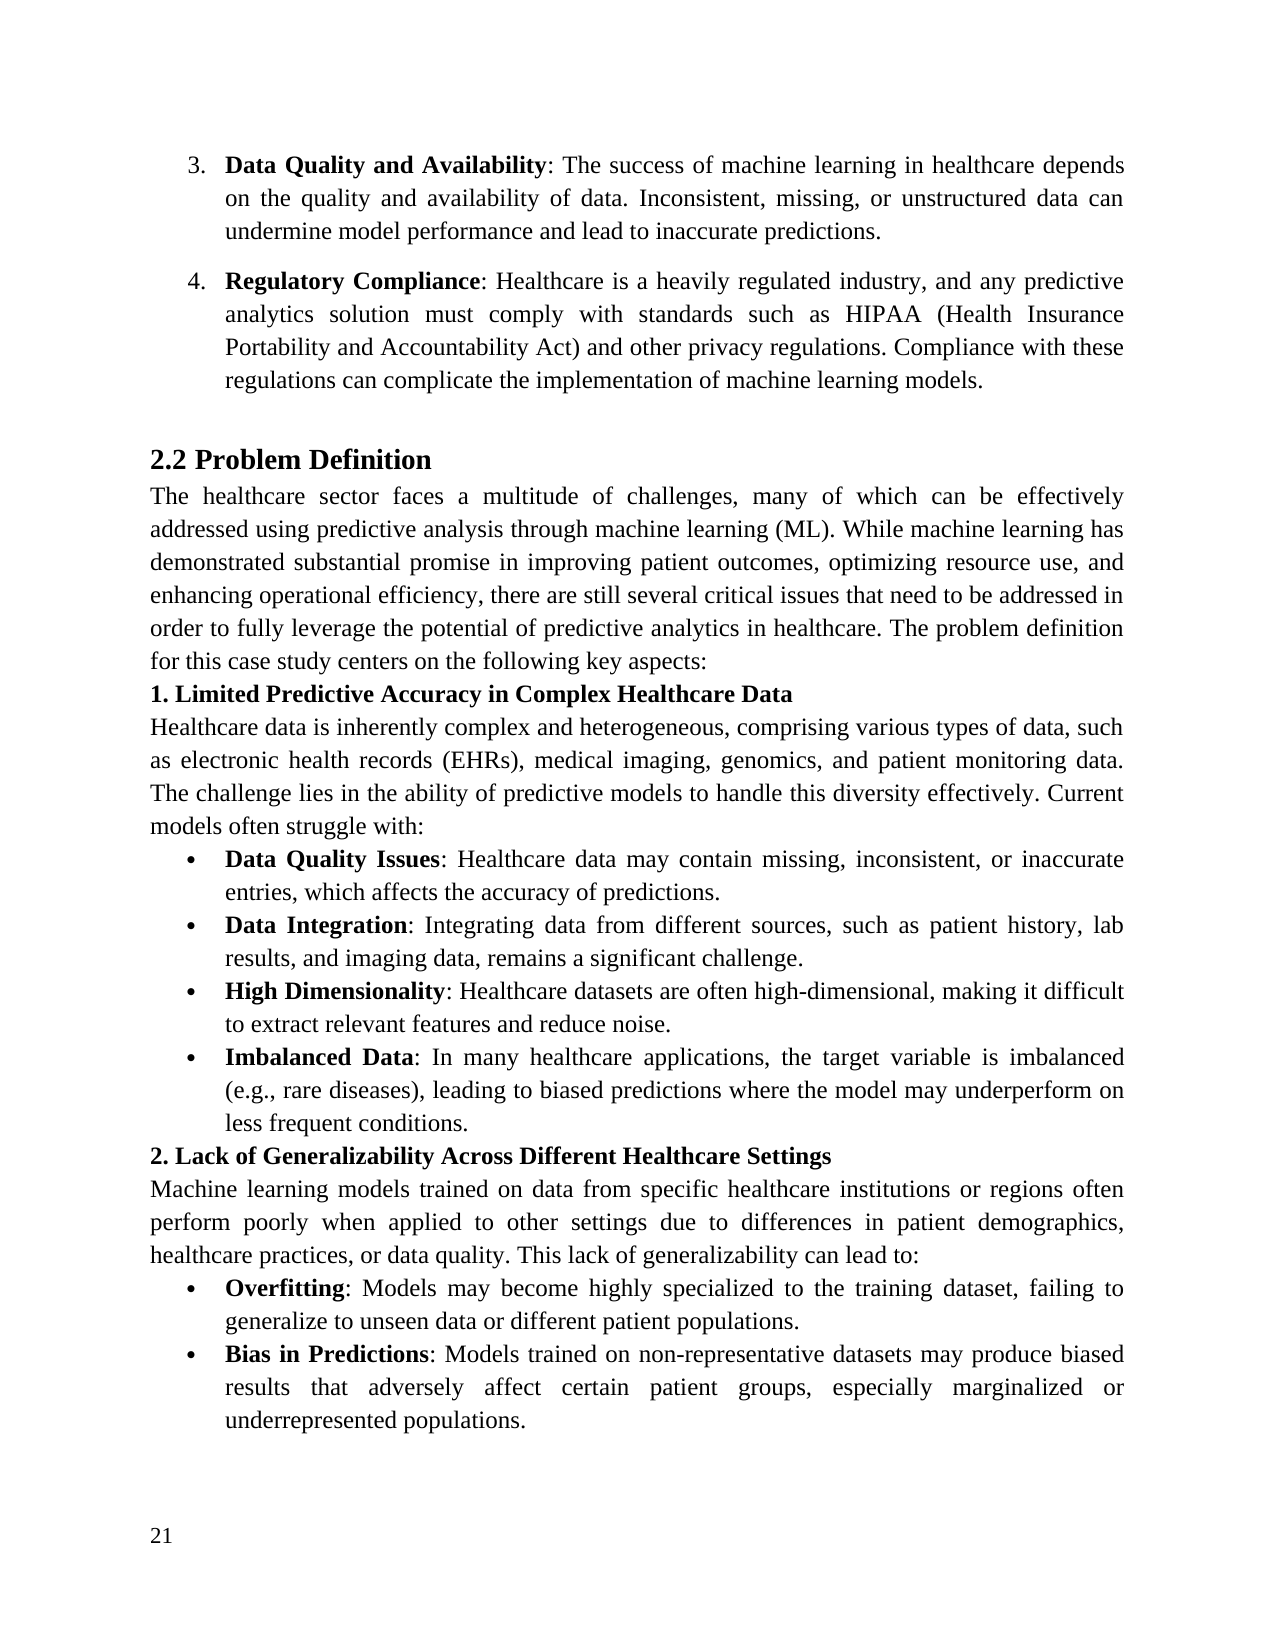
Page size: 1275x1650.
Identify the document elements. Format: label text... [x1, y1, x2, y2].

text The healthcare sector faces a multitude of challenges, many of which can be effectively addressed using predictive analysis through machine learning (ML). While machine learning has demonstrated substantial promise in improving patient outcomes, optimizing resource use, and enhancing operational efficiency, there are still several critical issues that need to be addressed in order to fully leverage the potential of predictive analytics in healthcare. The problem definition for this case study centers on the following key aspects: [150, 481, 1125, 675]
subtitle Problem Definition [150, 442, 1125, 476]
list Overfitting: Models may become highly specialized to the training dataset, failing to generalize to unseen data or different patient populations. [187, 1273, 1125, 1335]
text Healthcare data is inherently complex and heterogeneous, comprising various types of data, such as electronic health records (EHRs), medical imaging, genomics, and patient monitoring data. The challenge lies in the ability of predictive models to handle this diversity effectively. Current models often struggle with: [150, 712, 1125, 840]
list High Dimensionality: Healthcare datasets are often high-dimensional, making it difficult to extract relevant features and reduce noise. [187, 976, 1125, 1038]
list Data Integration: Integrating data from different sources, such as patient history, lab results, and imaging data, remains a significant challenge. [187, 910, 1125, 972]
text Machine learning models trained on data from specific healthcare institutions or regions often perform poorly when applied to other settings due to differences in patient demographics, healthcare practices, or data quality. This lack of generalizability can lead to: [150, 1174, 1125, 1269]
list Data Quality and Availability: The success of machine learning in healthcare depends on the quality and availability of data. Inconsistent, missing, or unstructured data can undermine model performance and lead to inaccurate predictions. [187, 150, 1125, 245]
text 2. Lack of Generalizability Across Different Healthcare Settings [150, 1141, 1125, 1170]
list Data Quality Issues: Healthcare data may contain missing, inconsistent, or inaccurate entries, which affects the accuracy of predictions. [187, 844, 1125, 906]
list Imbalanced Data: In many healthcare applications, the target variable is imbalanced (e.g., rare diseases), leading to biased predictions where the model may underperform on less frequent conditions. [187, 1042, 1125, 1137]
list Regulatory Compliance: Healthcare is a heavily regulated industry, and any predictive analytics solution must comply with standards such as HIPAA (Health Insurance Portability and Accountability Act) and other privacy regulations. Compliance with these regulations can complicate the implementation of machine learning models. [187, 266, 1125, 394]
text 1. Limited Predictive Accuracy in Complex Healthcare Data [150, 679, 1125, 708]
list Bias in Predictions: Models trained on non-representative datasets may produce biased results that adversely affect certain patient groups, especially marginalized or underrepresented populations. [187, 1339, 1125, 1434]
